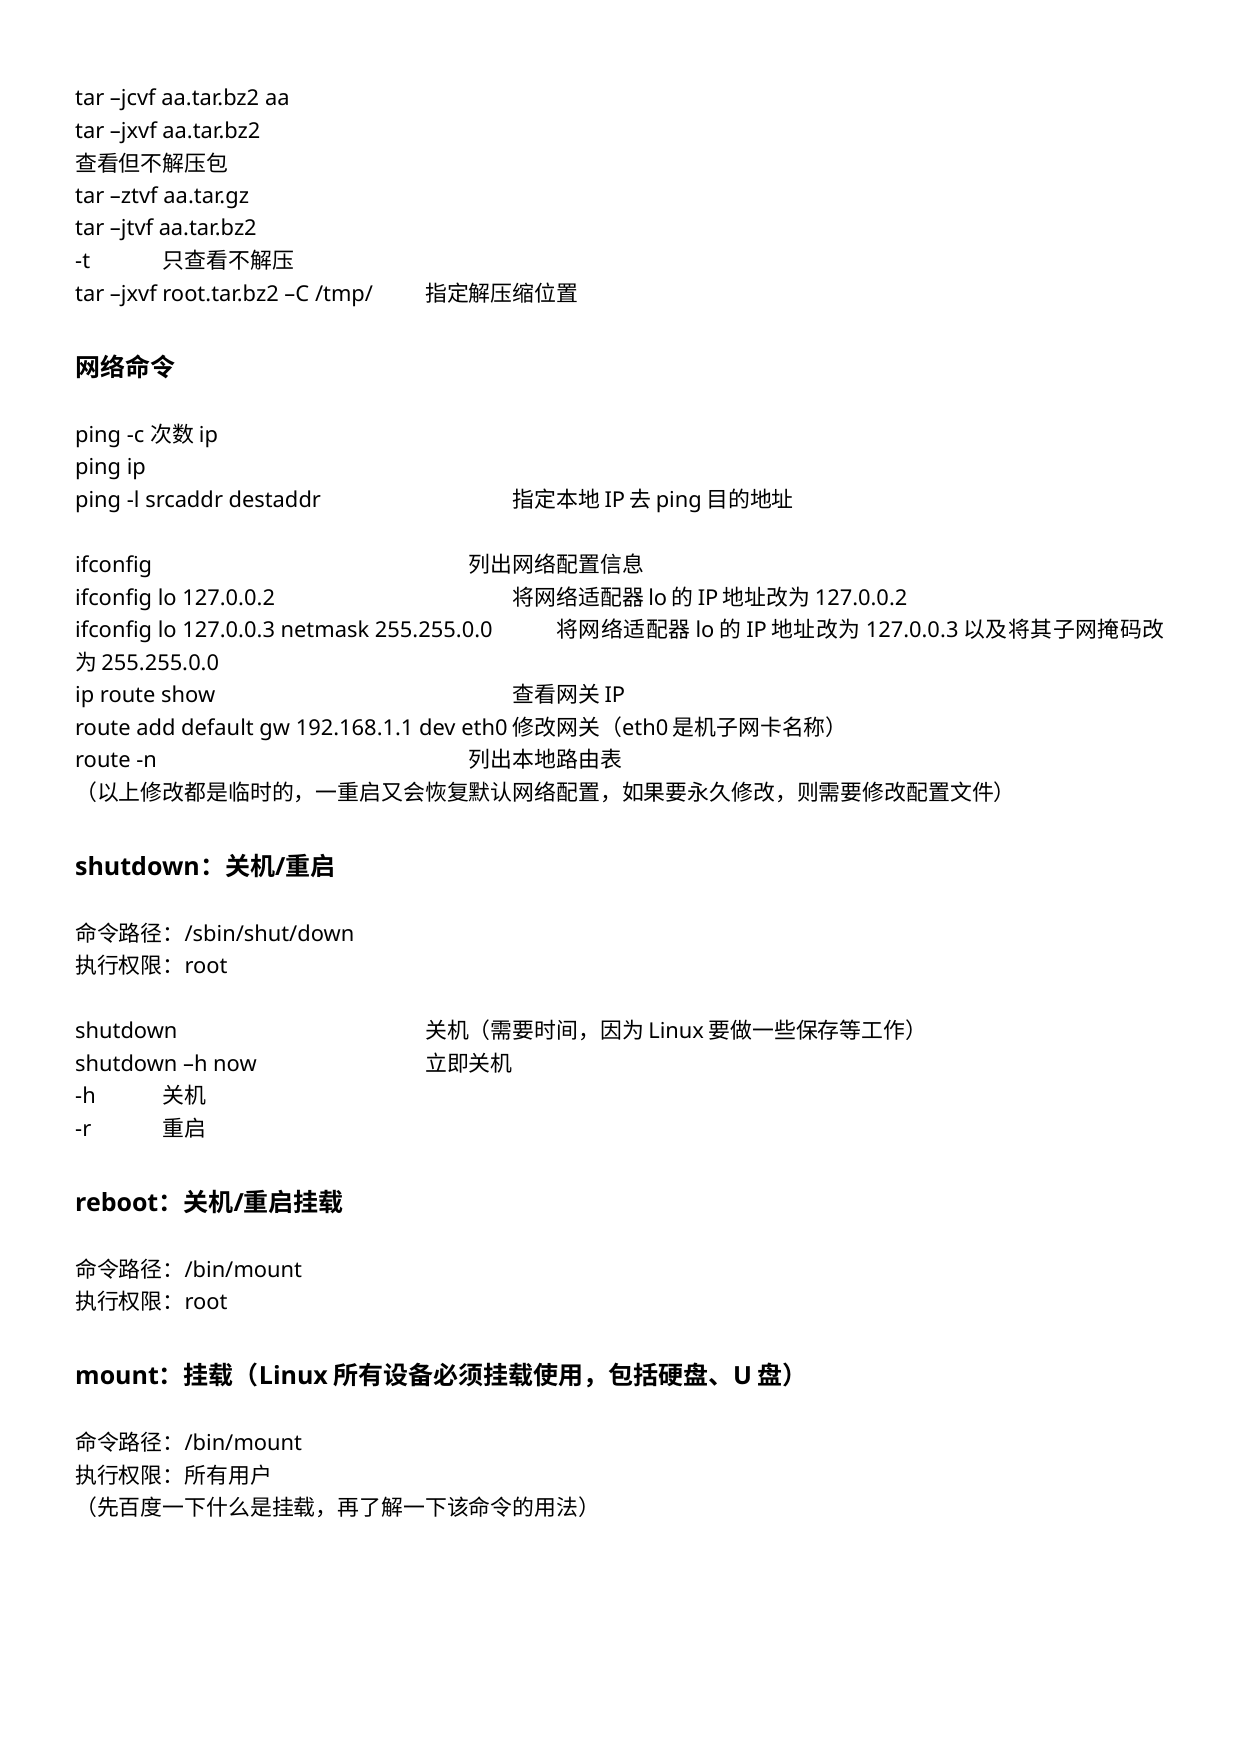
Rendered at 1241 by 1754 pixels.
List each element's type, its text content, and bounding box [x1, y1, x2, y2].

text 命令路径：/sbin/shut/down [75, 915, 1165, 948]
text -h 关机 [75, 1078, 1165, 1110]
text -r 重启 [75, 1110, 1165, 1143]
text route -n 列出本地路由表 [75, 742, 1165, 774]
text shutdown 关机（需要时间，因为Linux要做一些保存等工作） [75, 1013, 1165, 1045]
text tar –jxvf aa.tar.bz2 [75, 113, 1165, 146]
text 执行权限：root [75, 948, 1165, 980]
text ifconfig lo 127.0.0.2 将网络适配器lo的IP地址改为127.0.0.2 [75, 579, 1165, 612]
text tar –jcvf aa.tar.bz2 aa [75, 81, 1165, 113]
text 执行权限：所有用户 [75, 1457, 1165, 1490]
text tar –ztvf aa.tar.gz [75, 178, 1165, 211]
text （先百度一下什么是挂载，再了解一下该命令的用法） [75, 1490, 1165, 1522]
subtitle mount：挂载（Linux所有设备必须挂载使用，包括硬盘、U盘） [75, 1341, 1165, 1406]
subtitle shutdown：关机/重启 [75, 832, 1165, 897]
text 执行权限：root [75, 1284, 1165, 1316]
text 查看但不解压包 [75, 146, 1165, 178]
text ip route show 查看网关IP [75, 677, 1165, 709]
text shutdown –h now 立即关机 [75, 1045, 1165, 1078]
text ping -l srcaddr destaddr 指定本地IP去ping目的地址 [75, 482, 1165, 514]
subtitle 网络命令 [75, 333, 1165, 398]
text 命令路径：/bin/mount [75, 1251, 1165, 1284]
text ifconfig lo 127.0.0.3 netmask 255.255.0.0 将网络适配器lo的IP地址改为127.0.0.3以及将其子网掩码改为255.255.0.0 [75, 612, 1165, 677]
text 命令路径：/bin/mount [75, 1425, 1165, 1457]
text tar –jxvf root.tar.bz2 –C /tmp/ 指定解压缩位置 [75, 276, 1165, 308]
text tar –jtvf aa.tar.bz2 [75, 211, 1165, 243]
text （以上修改都是临时的，一重启又会恢复默认网络配置，如果要永久修改，则需要修改配置文件） [75, 774, 1165, 807]
text ping ip [75, 449, 1165, 482]
text ping -c 次数 ip [75, 417, 1165, 449]
text ifconfig 列出网络配置信息 [75, 547, 1165, 579]
subtitle reboot：关机/重启挂载 [75, 1168, 1165, 1233]
text -t 只查看不解压 [75, 243, 1165, 276]
text route add default gw 192.168.1.1 dev eth0 修改网关（eth0是机子网卡名称） [75, 709, 1165, 742]
